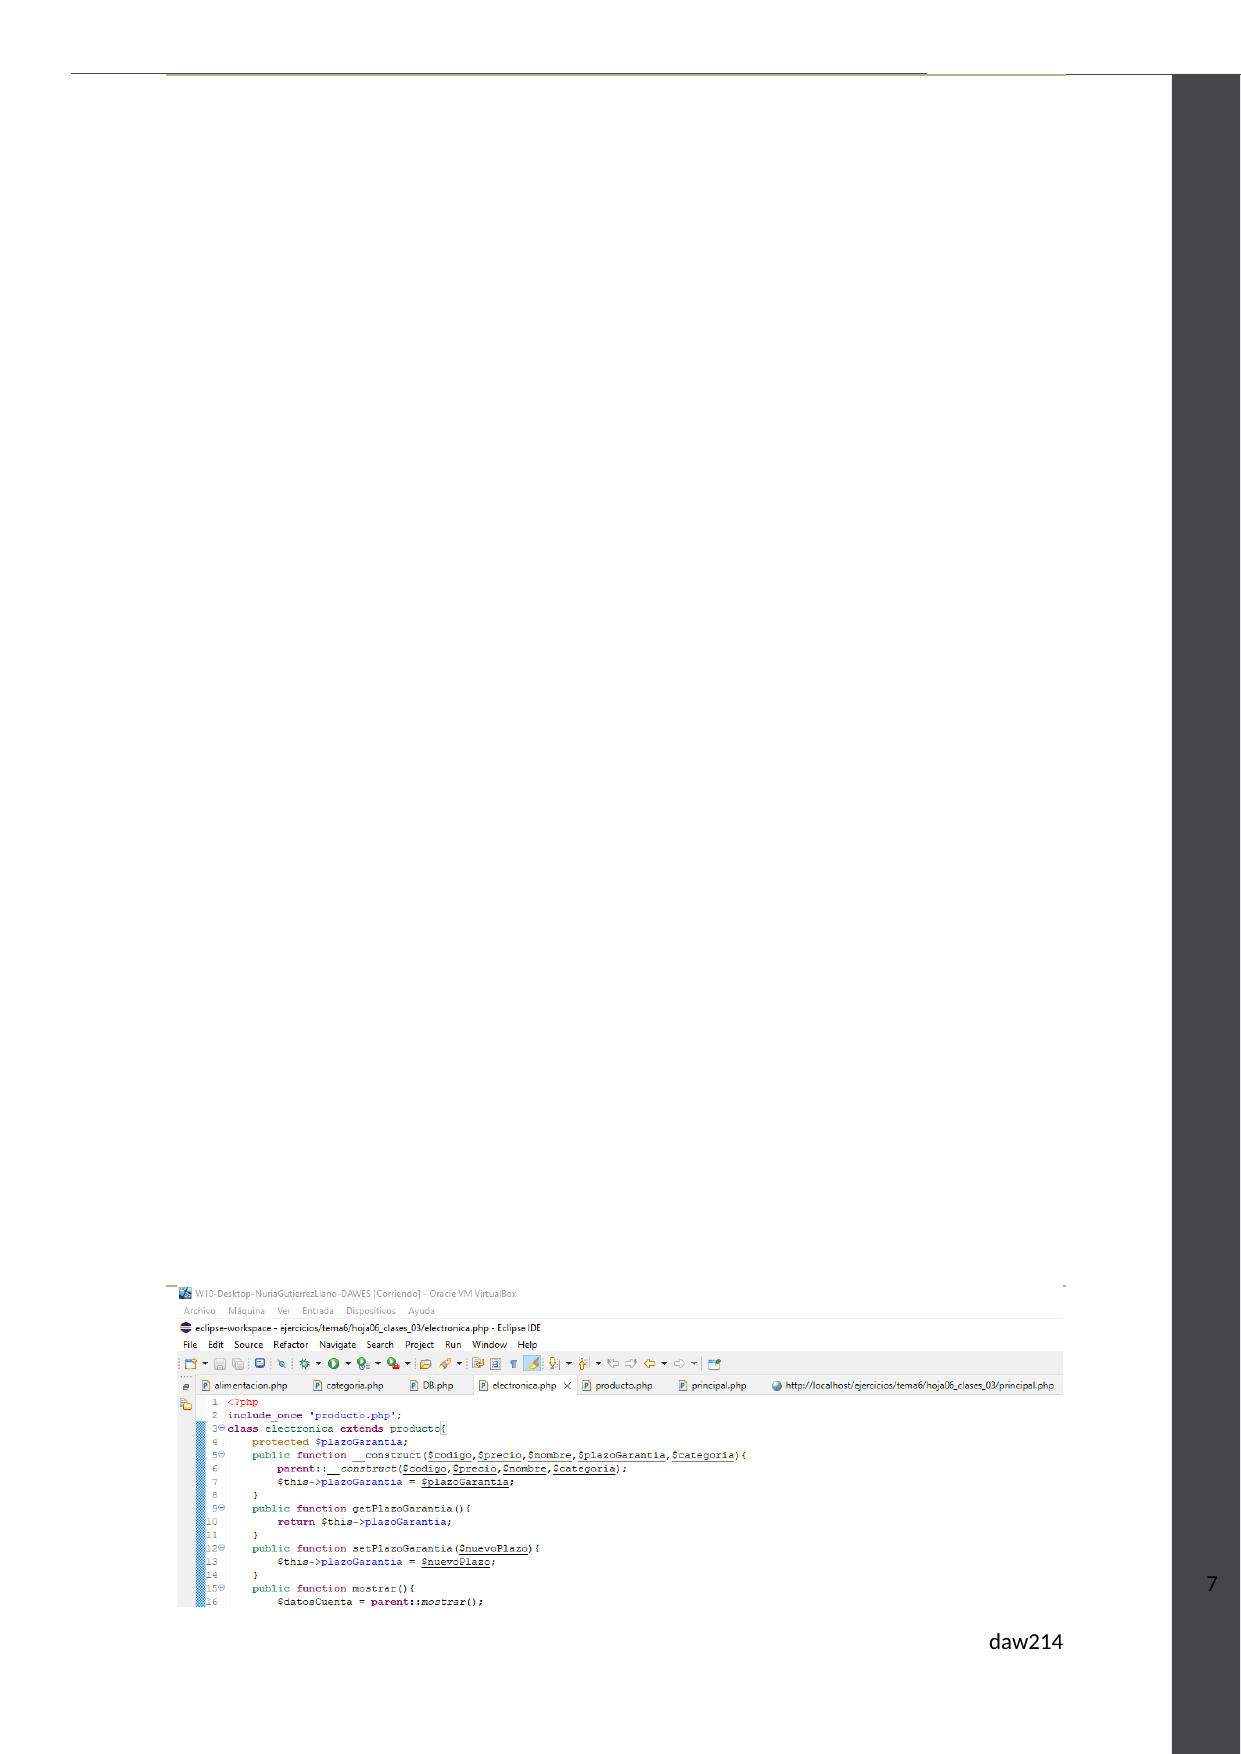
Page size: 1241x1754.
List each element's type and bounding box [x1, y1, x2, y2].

picture [177, 1285, 1063, 1607]
